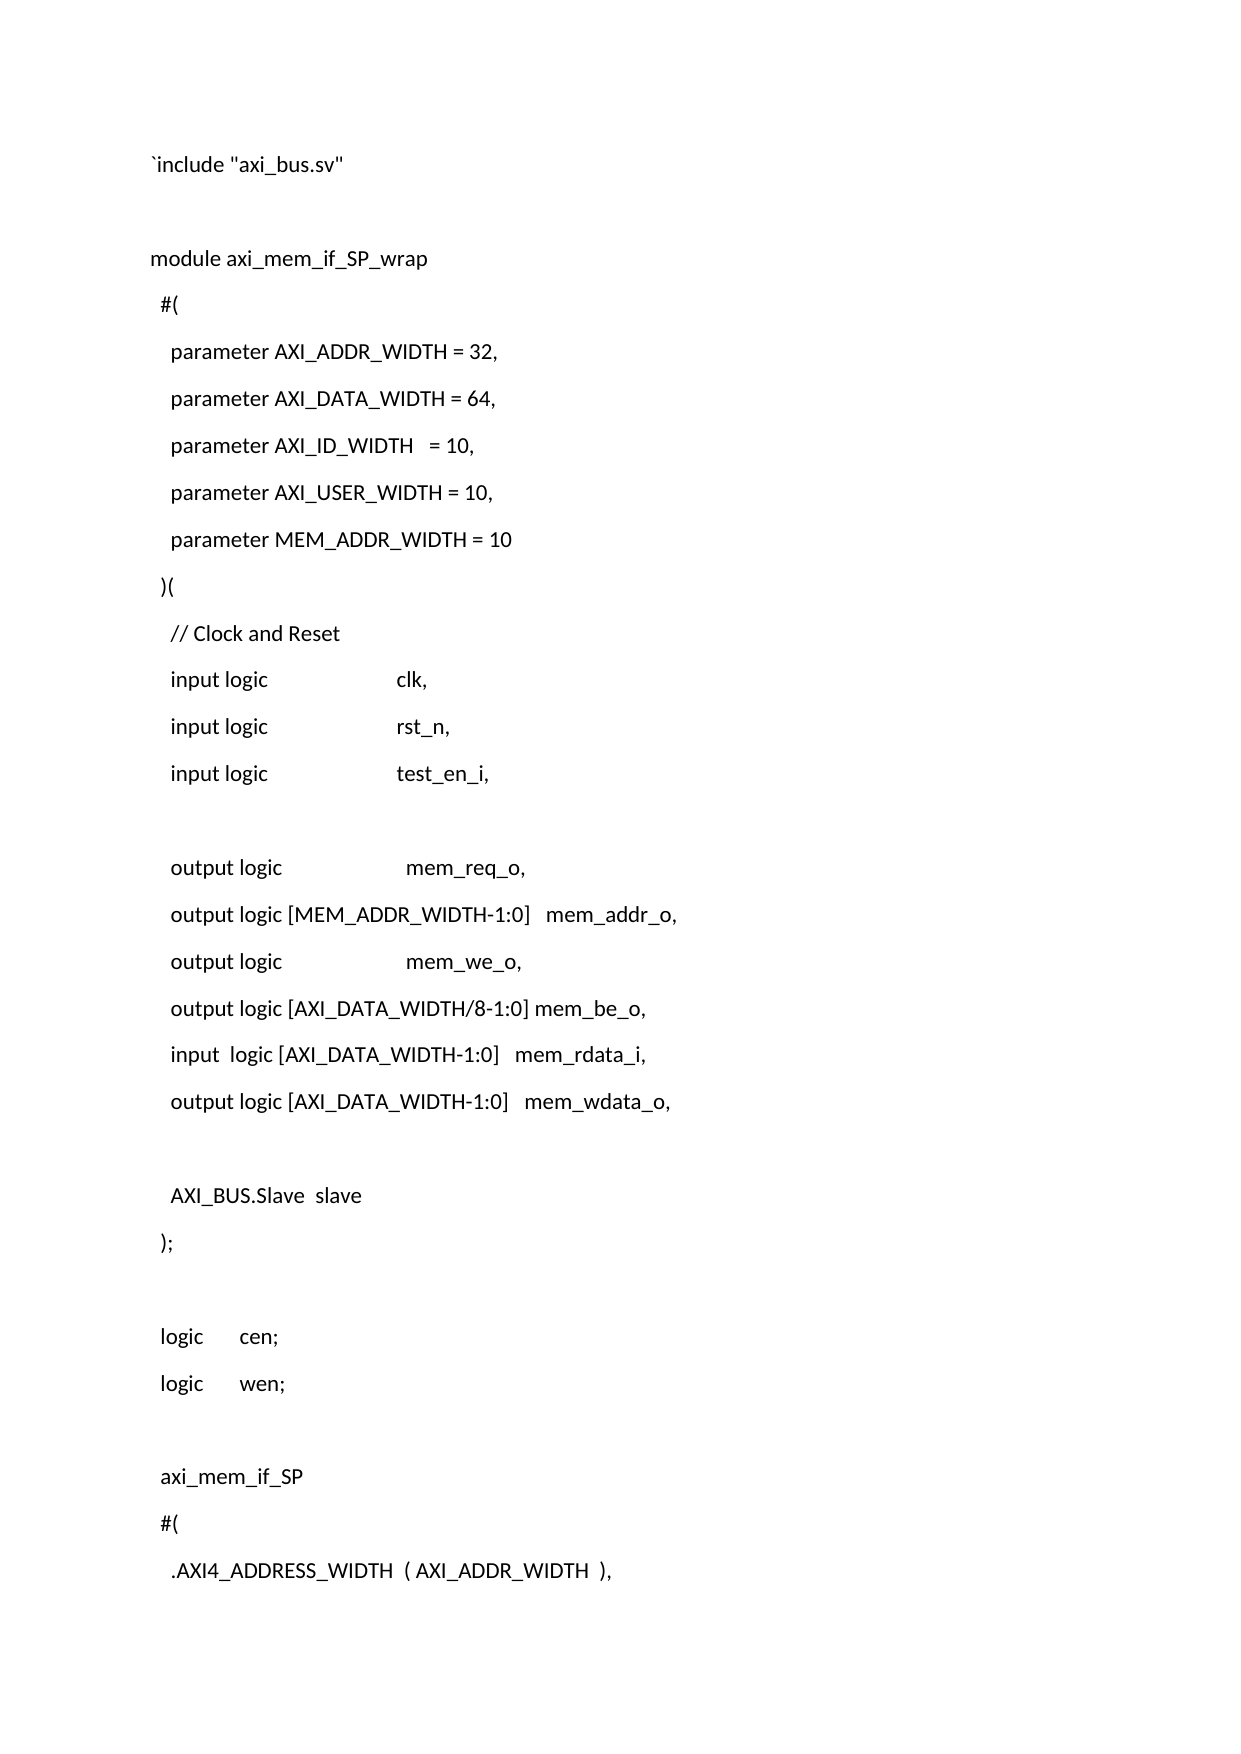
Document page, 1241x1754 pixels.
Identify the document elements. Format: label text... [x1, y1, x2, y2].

text input logic clk, [150, 666, 1090, 694]
text parameter AXI_ADDR_WIDTH = 32, [150, 337, 1090, 366]
text parameter AXI_USER_WIDTH = 10, [150, 478, 1090, 506]
text input logic [AXI_DATA_WIDTH-1:0] mem_rdata_i, [150, 1041, 1090, 1069]
text #( [150, 291, 1090, 319]
text #( [150, 1509, 1090, 1537]
text output logic [MEM_ADDR_WIDTH-1:0] mem_addr_o, [150, 900, 1090, 928]
text output logic [AXI_DATA_WIDTH-1:0] mem_wdata_o, [150, 1087, 1090, 1116]
text logic wen; [150, 1369, 1090, 1397]
text ); [150, 1228, 1090, 1256]
text parameter AXI_ID_WIDTH = 10, [150, 431, 1090, 459]
text output logic mem_we_o, [150, 947, 1090, 975]
text parameter MEM_ADDR_WIDTH = 10 [150, 525, 1090, 553]
text parameter AXI_DATA_WIDTH = 64, [150, 384, 1090, 412]
text input logic test_en_i, [150, 759, 1090, 787]
text axi_mem_if_SP [150, 1462, 1090, 1491]
text input logic rst_n, [150, 712, 1090, 741]
text `include "axi_bus.sv" [150, 150, 1090, 178]
text AXI_BUS.Slave slave [150, 1181, 1090, 1209]
text logic cen; [150, 1322, 1090, 1350]
text output logic [AXI_DATA_WIDTH/8-1:0] mem_be_o, [150, 994, 1090, 1022]
text module axi_mem_if_SP_wrap [150, 244, 1090, 272]
text )( [150, 572, 1090, 600]
text output logic mem_req_o, [150, 853, 1090, 881]
text .AXI4_ADDRESS_WIDTH ( AXI_ADDR_WIDTH ), [150, 1556, 1090, 1584]
text // Clock and Reset [150, 619, 1090, 647]
